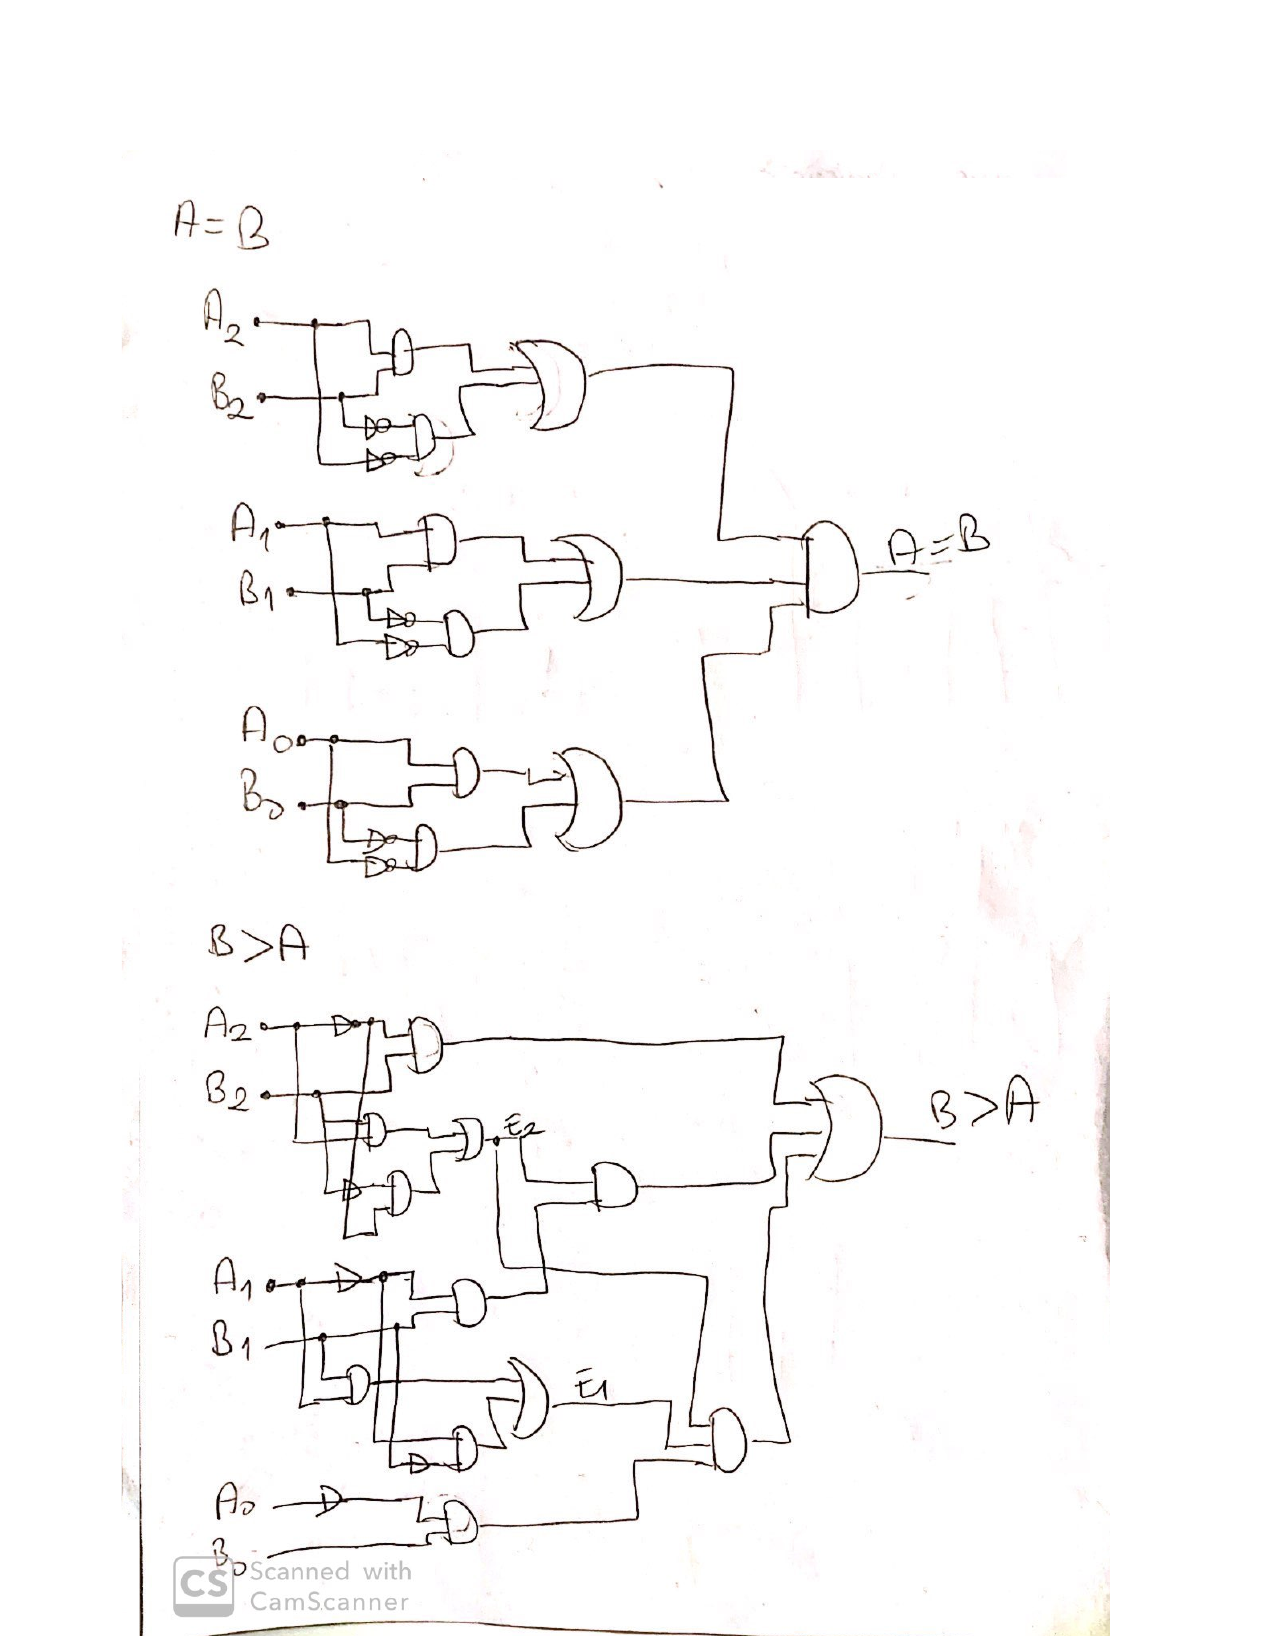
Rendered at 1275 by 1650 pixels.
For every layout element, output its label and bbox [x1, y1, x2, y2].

picture [121, 150, 1109, 1637]
